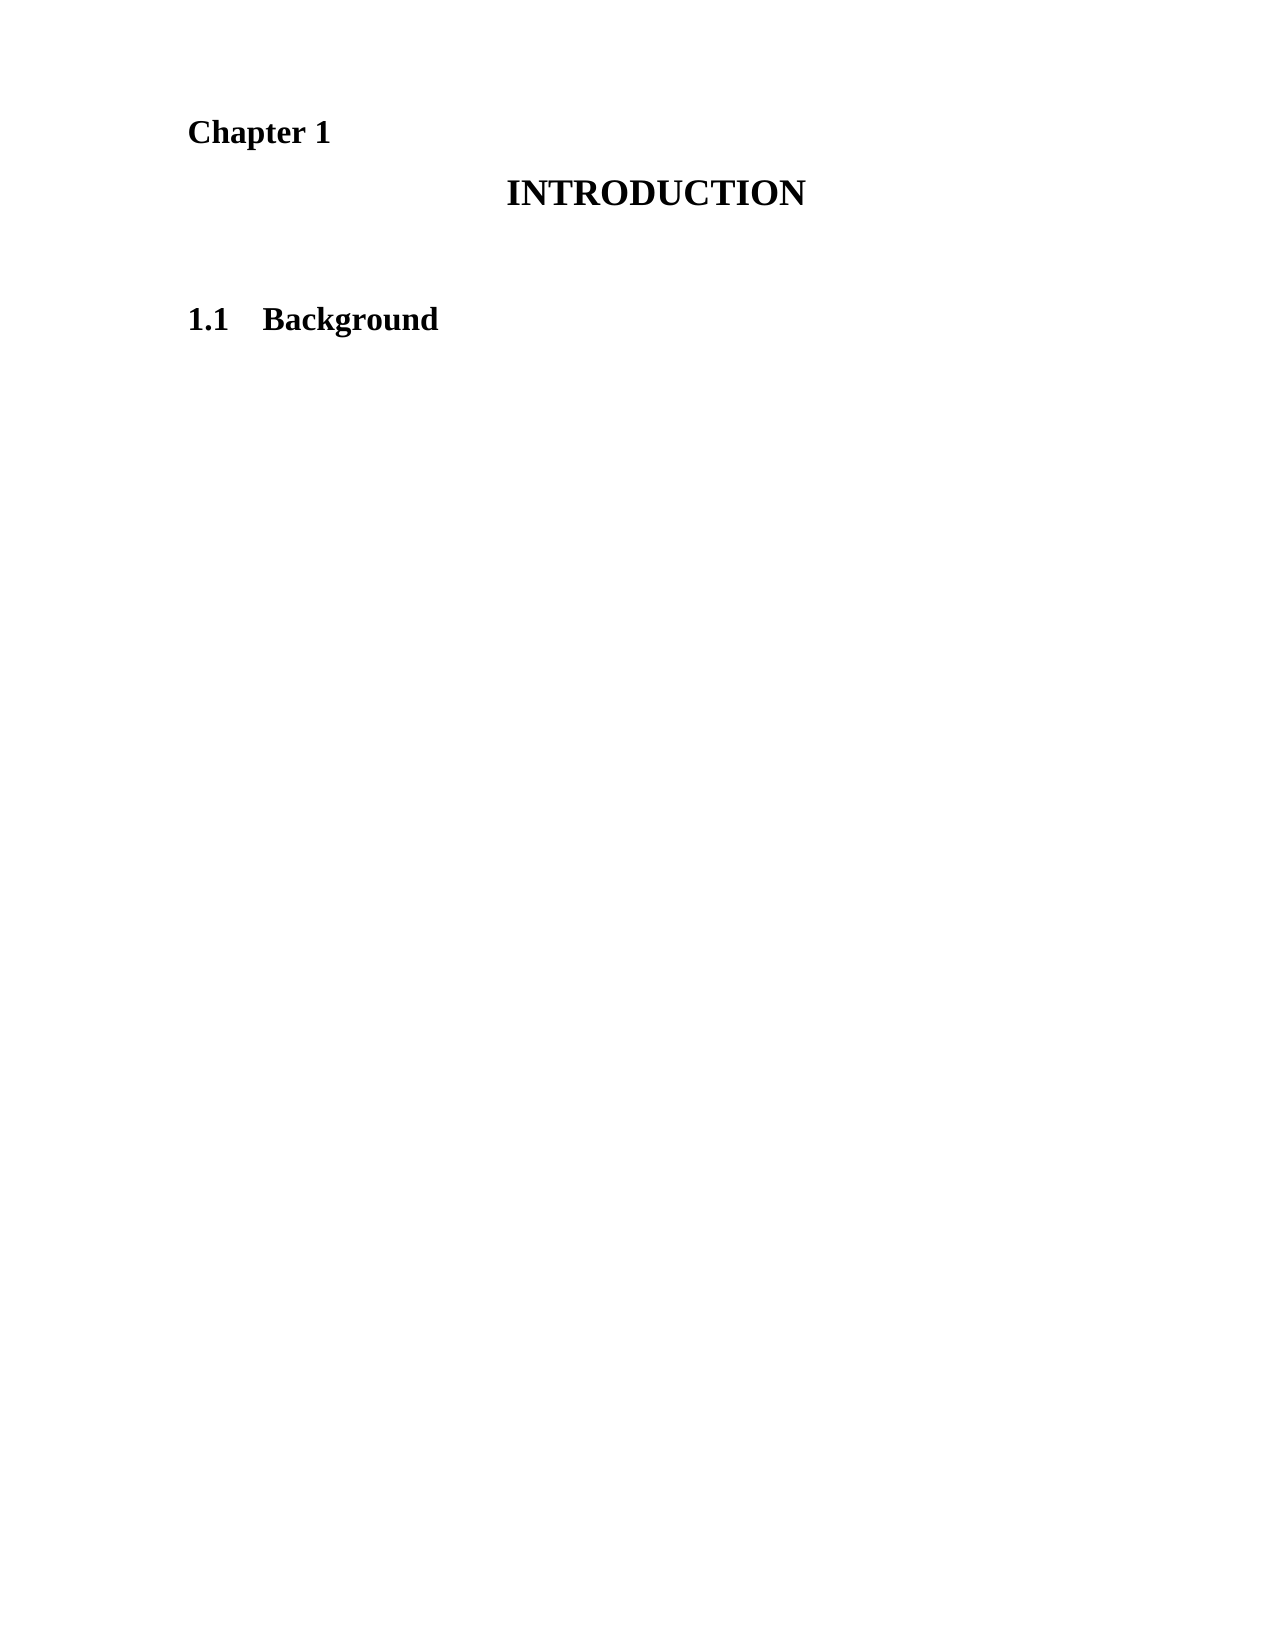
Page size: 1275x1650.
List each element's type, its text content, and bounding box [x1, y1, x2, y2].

list Background [187, 299, 1125, 338]
text Chapter 1 [187, 112, 1125, 151]
text INTRODUCTION [187, 170, 1125, 213]
